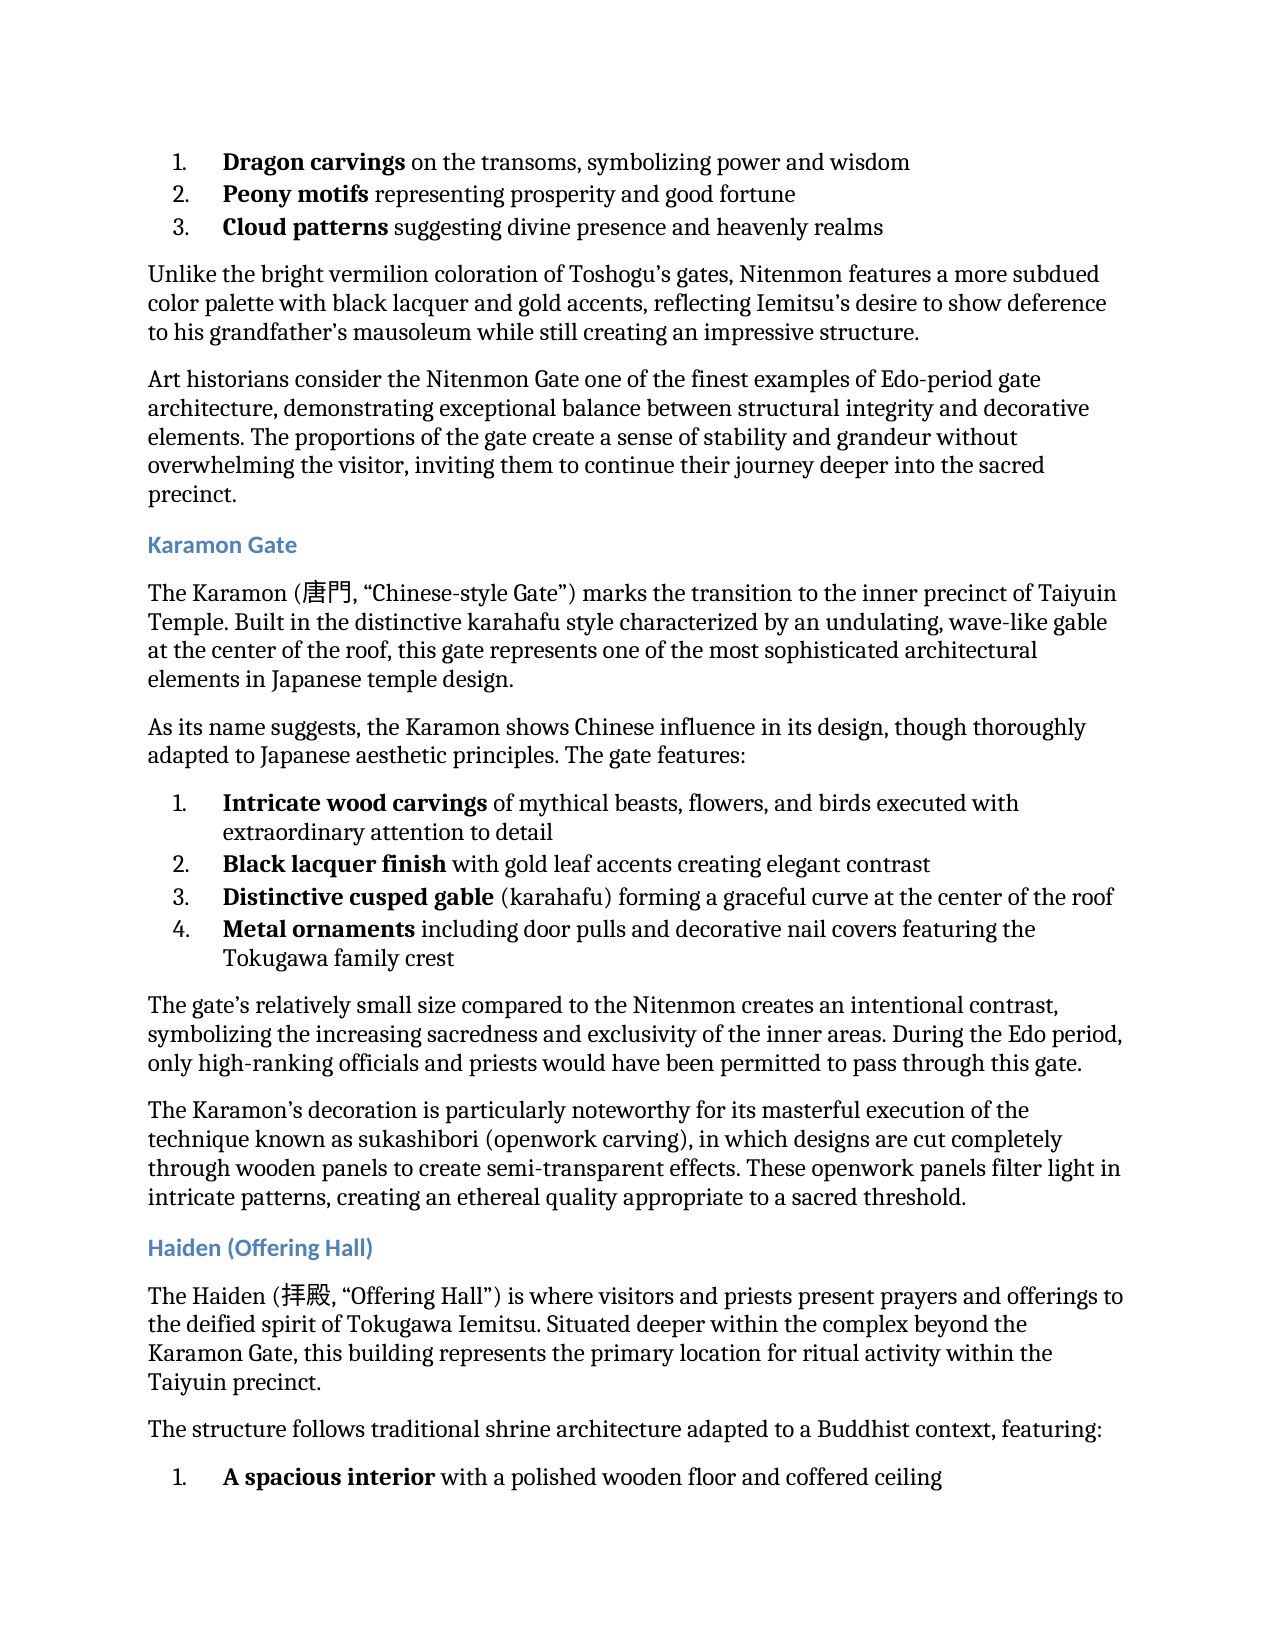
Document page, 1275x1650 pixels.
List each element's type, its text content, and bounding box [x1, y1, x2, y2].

text The gate’s relatively small size compared to the Nitenmon creates an intentional contrast, symbolizing the increasing sacredness and exclusivity of the inner areas. During the Edo period, only high-ranking officials and priests would have been permitted to pass through this gate. [148, 991, 1127, 1078]
list Distinctive cusped gable (karahafu) forming a graceful curve at the center of the roof [173, 883, 1127, 911]
subtitle Haiden (Offering Hall) [148, 1232, 1127, 1263]
text The Haiden (拝殿, “Offering Hall”) is where visitors and priests present prayers and offerings to the deified spirit of Tokugawa Iemitsu. Situated deeper within the complex beyond the Karamon Gate, this building represents the primary location for ritual activity within the Taiyuin precinct. [148, 1282, 1127, 1397]
list Dragon carvings on the transoms, symbolizing power and wisdom [173, 148, 1127, 176]
text The Karamon (唐門, “Chinese-style Gate”) marks the transition to the inner precinct of Taiyuin Temple. Built in the distinctive karahafu style characterized by an undulating, wave-like gable at the center of the roof, this gate represents one of the most sophisticated architectural elements in Japanese temple design. [148, 579, 1127, 694]
text Art historians consider the Nitenmon Gate one of the finest examples of Edo-period gate architecture, demonstrating exceptional balance between structural integrity and decorative elements. The proportions of the gate create a sense of stability and grandeur without overwhelming the visitor, inviting them to continue their journey deeper into the sacred precinct. [148, 365, 1127, 509]
list A spacious interior with a polished wooden floor and coffered ceiling [173, 1463, 1127, 1492]
text The Karamon’s decoration is particularly noteworthy for its masterful execution of the technique known as sukashibori (openwork carving), in which designs are cut completely through wooden panels to create semi-transparent effects. These openwork panels filter light in intricate patterns, creating an ethereal quality appropriate to a sacred threshold. [148, 1096, 1127, 1211]
list Black lacquer finish with gold leaf accents creating elegant contrast [173, 850, 1127, 879]
subtitle Karamon Gate [148, 530, 1127, 560]
list Intricate wood carvings of mythical beasts, flowers, and birds executed with extraordinary attention to detail [173, 789, 1127, 846]
list Peony motifs representing prosperity and good fortune [173, 180, 1127, 209]
text Unlike the bright vermilion coloration of Toshogu’s gates, Nitenmon features a more subdued color palette with black lacquer and gold accents, reflecting Iemitsu’s desire to show deference to his grandfather’s mausoleum while still creating an impressive structure. [148, 260, 1127, 346]
list Metal ornaments including door pulls and decorative nail covers featuring the Tokugawa family crest [173, 915, 1127, 973]
text The structure follows traditional shrine architecture adapted to a Buddhist context, featuring: [148, 1415, 1127, 1444]
list Cloud patterns suggesting divine presence and heavenly realms [173, 213, 1127, 241]
text As its name suggests, the Karamon shows Chinese influence in its design, though thoroughly adapted to Japanese aesthetic principles. The gate features: [148, 713, 1127, 770]
